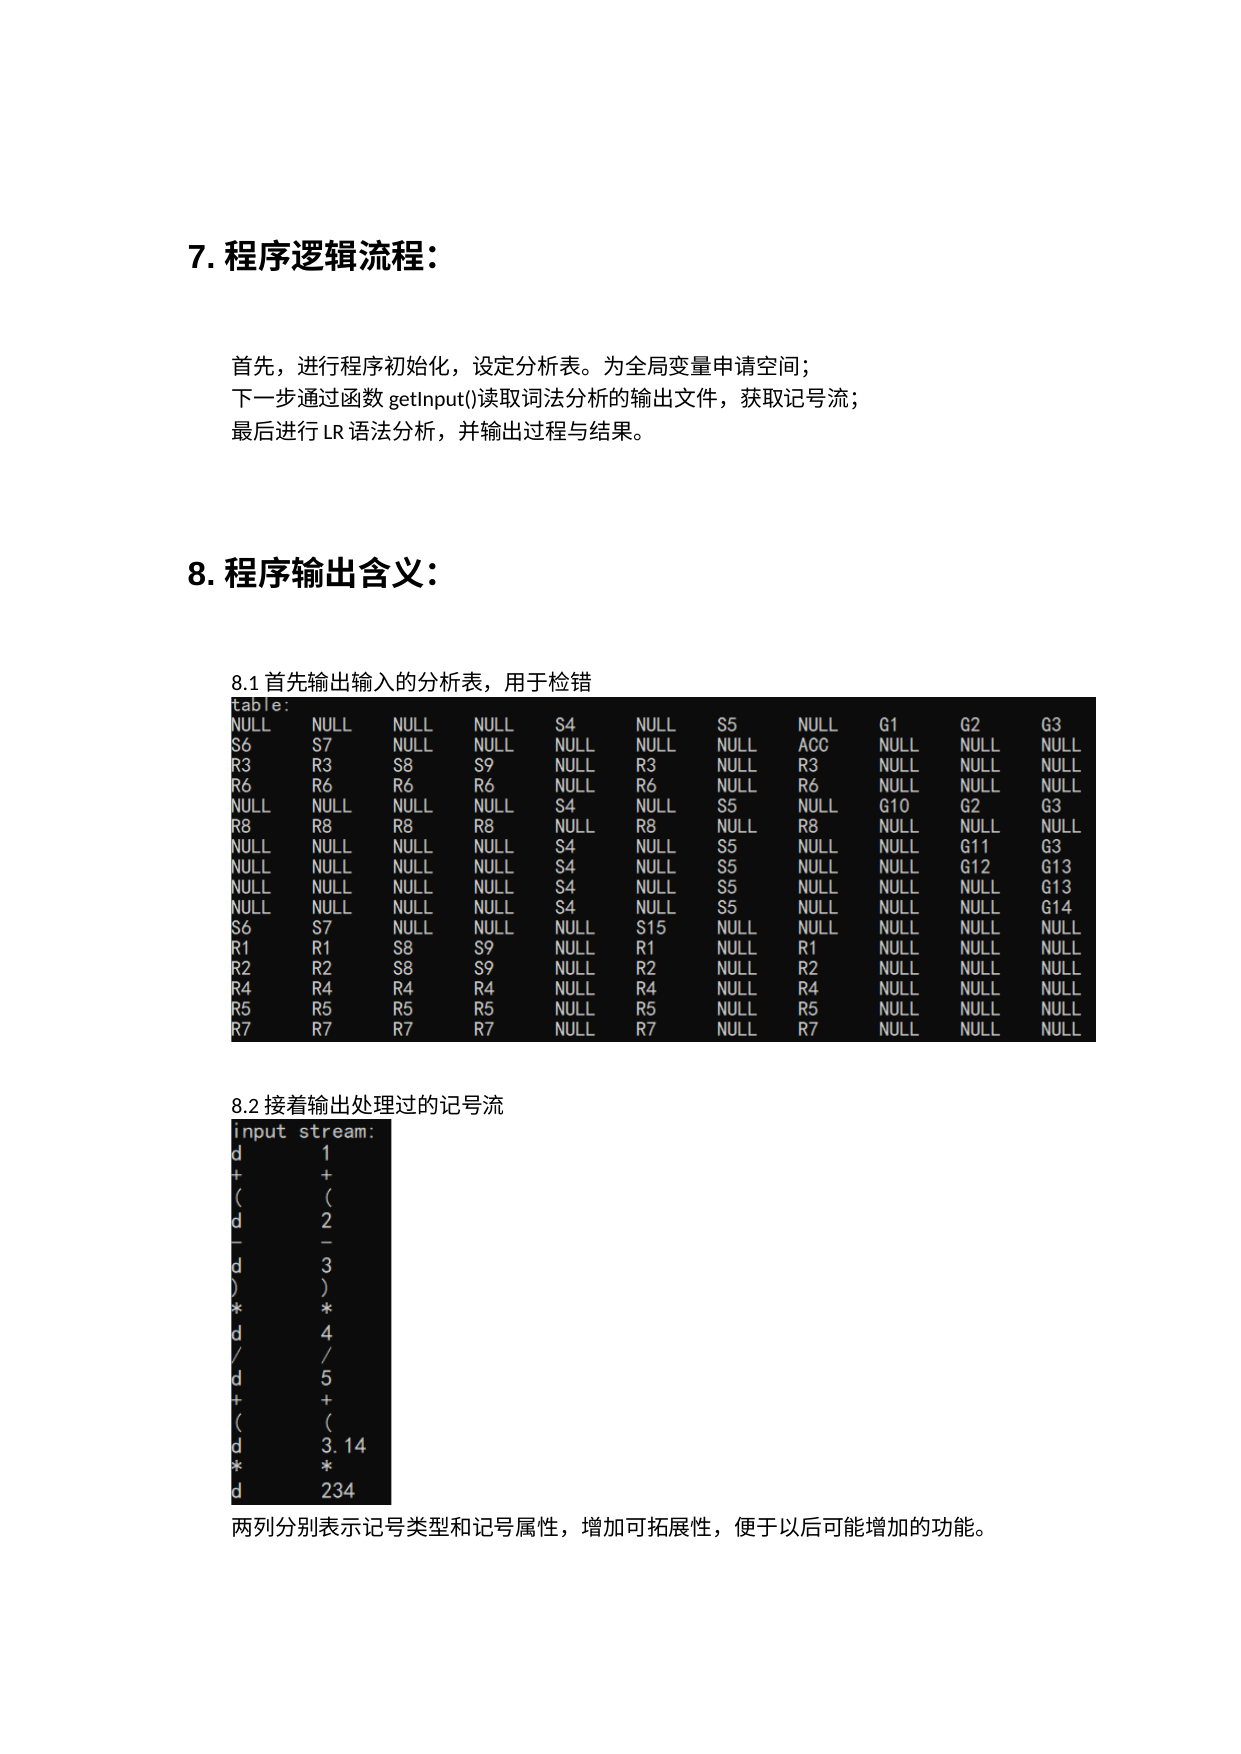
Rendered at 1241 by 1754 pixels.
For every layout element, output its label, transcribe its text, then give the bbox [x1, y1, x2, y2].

list 8.2 接着输出处理过的记号流 [187, 1087, 1053, 1120]
subtitle 8. 程序输出含义： [187, 538, 1053, 603]
text 最后进行LR语法分析，并输出过程与结果。 [187, 413, 1053, 446]
text 下一步通过函数getInput()读取词法分析的输出文件，获取记号流； [187, 381, 1053, 413]
list 8.1 首先输出输入的分析表，用于检错 [187, 665, 1053, 697]
text 首先，进行程序初始化，设定分析表。为全局变量申请空间； [187, 348, 1053, 381]
picture [231, 1119, 392, 1505]
list 两列分别表示记号类型和记号属性，增加可拓展性，便于以后可能增加的功能。 [187, 1510, 1053, 1542]
picture [231, 697, 1096, 1042]
subtitle 7. 程序逻辑流程： [187, 222, 1053, 287]
